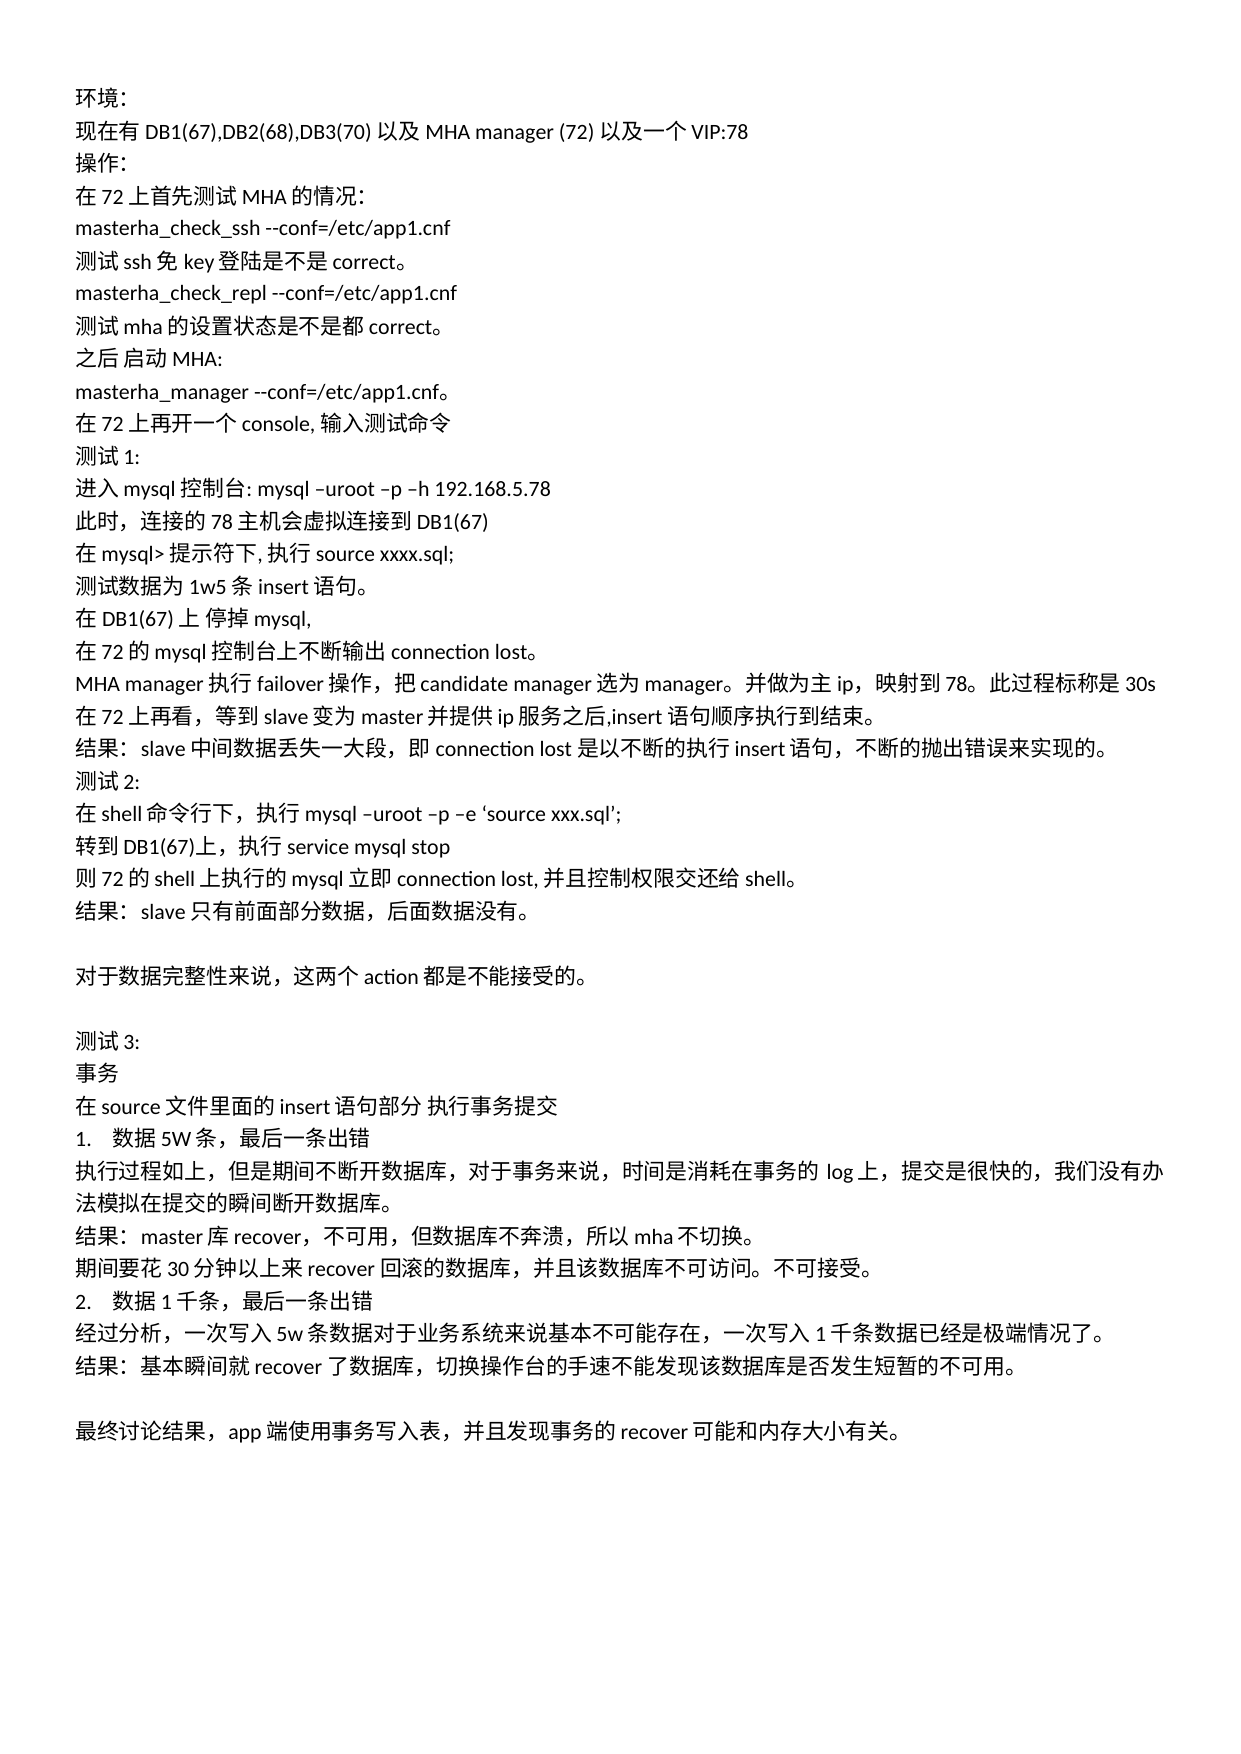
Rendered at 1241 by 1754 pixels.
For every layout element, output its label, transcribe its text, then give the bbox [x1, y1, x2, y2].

text masterha_check_repl --conf=/etc/app1.cnf [75, 276, 1165, 308]
text 测试1: [75, 438, 1165, 471]
text 对于数据完整性来说，这两个action都是不能接受的。 [75, 958, 1165, 991]
text 此时，连接的78主机会虚拟连接到DB1(67) [75, 503, 1165, 536]
text 期间要花30分钟以上来recover 回滚的数据库，并且该数据库不可访问。不可接受。 [75, 1251, 1165, 1283]
text 测试ssh 免 key登陆是不是correct。 [75, 243, 1165, 276]
text 在72上再看，等到slave变为master并提供ip服务之后,insert 语句顺序执行到结束。 [75, 698, 1165, 731]
text 在mysql> 提示符下, 执行source xxxx.sql; [75, 536, 1165, 568]
text 在72的mysql控制台上不断输出 connection lost。 [75, 633, 1165, 666]
text 在72上再开一个console, 输入测试命令 [75, 406, 1165, 438]
text 环境： [75, 81, 1165, 113]
text masterha_check_ssh --conf=/etc/app1.cnf [75, 211, 1165, 243]
text 经过分析，一次写入5w条数据对于业务系统来说基本不可能存在，一次写入1千条数据已经是极端情况了。 [75, 1316, 1165, 1348]
text 测试数据为1w5 条insert 语句。 [75, 568, 1165, 601]
text 执行过程如上，但是期间不断开数据库，对于事务来说，时间是消耗在事务的log上，提交是很快的，我们没有办法模拟在提交的瞬间断开数据库。 [75, 1153, 1165, 1218]
text 在 DB1(67) 上 停掉mysql, [75, 601, 1165, 633]
list 数据5W条，最后一条出错 [75, 1121, 1165, 1153]
text 结果：master库recover，不可用，但数据库不奔溃，所以mha不切换。 [75, 1218, 1165, 1251]
text 最终讨论结果，app端使用事务写入表，并且发现事务的recover可能和内存大小有关。 [75, 1413, 1165, 1446]
text 现在有DB1(67),DB2(68),DB3(70) 以及 MHA manager (72) 以及一个VIP:78 [75, 113, 1165, 146]
text 结果：基本瞬间就recover 了数据库，切换操作台的手速不能发现该数据库是否发生短暂的不可用。 [75, 1348, 1165, 1381]
text 在shell命令行下，执行 mysql –uroot –p –e ‘source xxx.sql’; [75, 796, 1165, 828]
text 进入mysql 控制台: mysql –uroot –p –h 192.168.5.78 [75, 471, 1165, 503]
text 在source 文件里面的insert语句部分 执行事务提交 [75, 1088, 1165, 1121]
text 测试mha 的设置状态是不是都correct。 [75, 308, 1165, 341]
text 操作： [75, 146, 1165, 178]
text 则72的shell上执行的mysql 立即connection lost, 并且控制权限交还给shell。 [75, 861, 1165, 893]
text 结果：slave 只有前面部分数据，后面数据没有。 [75, 893, 1165, 926]
text MHA manager 执行failover操作，把candidate manager选为manager。并做为主ip，映射到78。此过程标称是30s [75, 666, 1165, 698]
text 转到DB1(67)上，执行service mysql stop [75, 828, 1165, 861]
text 之后 启动MHA: [75, 341, 1165, 373]
text 结果：slave中间数据丢失一大段，即 connection lost 是以不断的执行insert语句，不断的抛出错误来实现的。 [75, 731, 1165, 763]
text 测试2: [75, 763, 1165, 796]
text masterha_manager --conf=/etc/app1.cnf。 [75, 373, 1165, 406]
text 事务 [75, 1056, 1165, 1088]
list 数据1千条，最后一条出错 [75, 1283, 1165, 1316]
text 在72上首先测试MHA的情况： [75, 178, 1165, 211]
text 测试3: [75, 1023, 1165, 1056]
